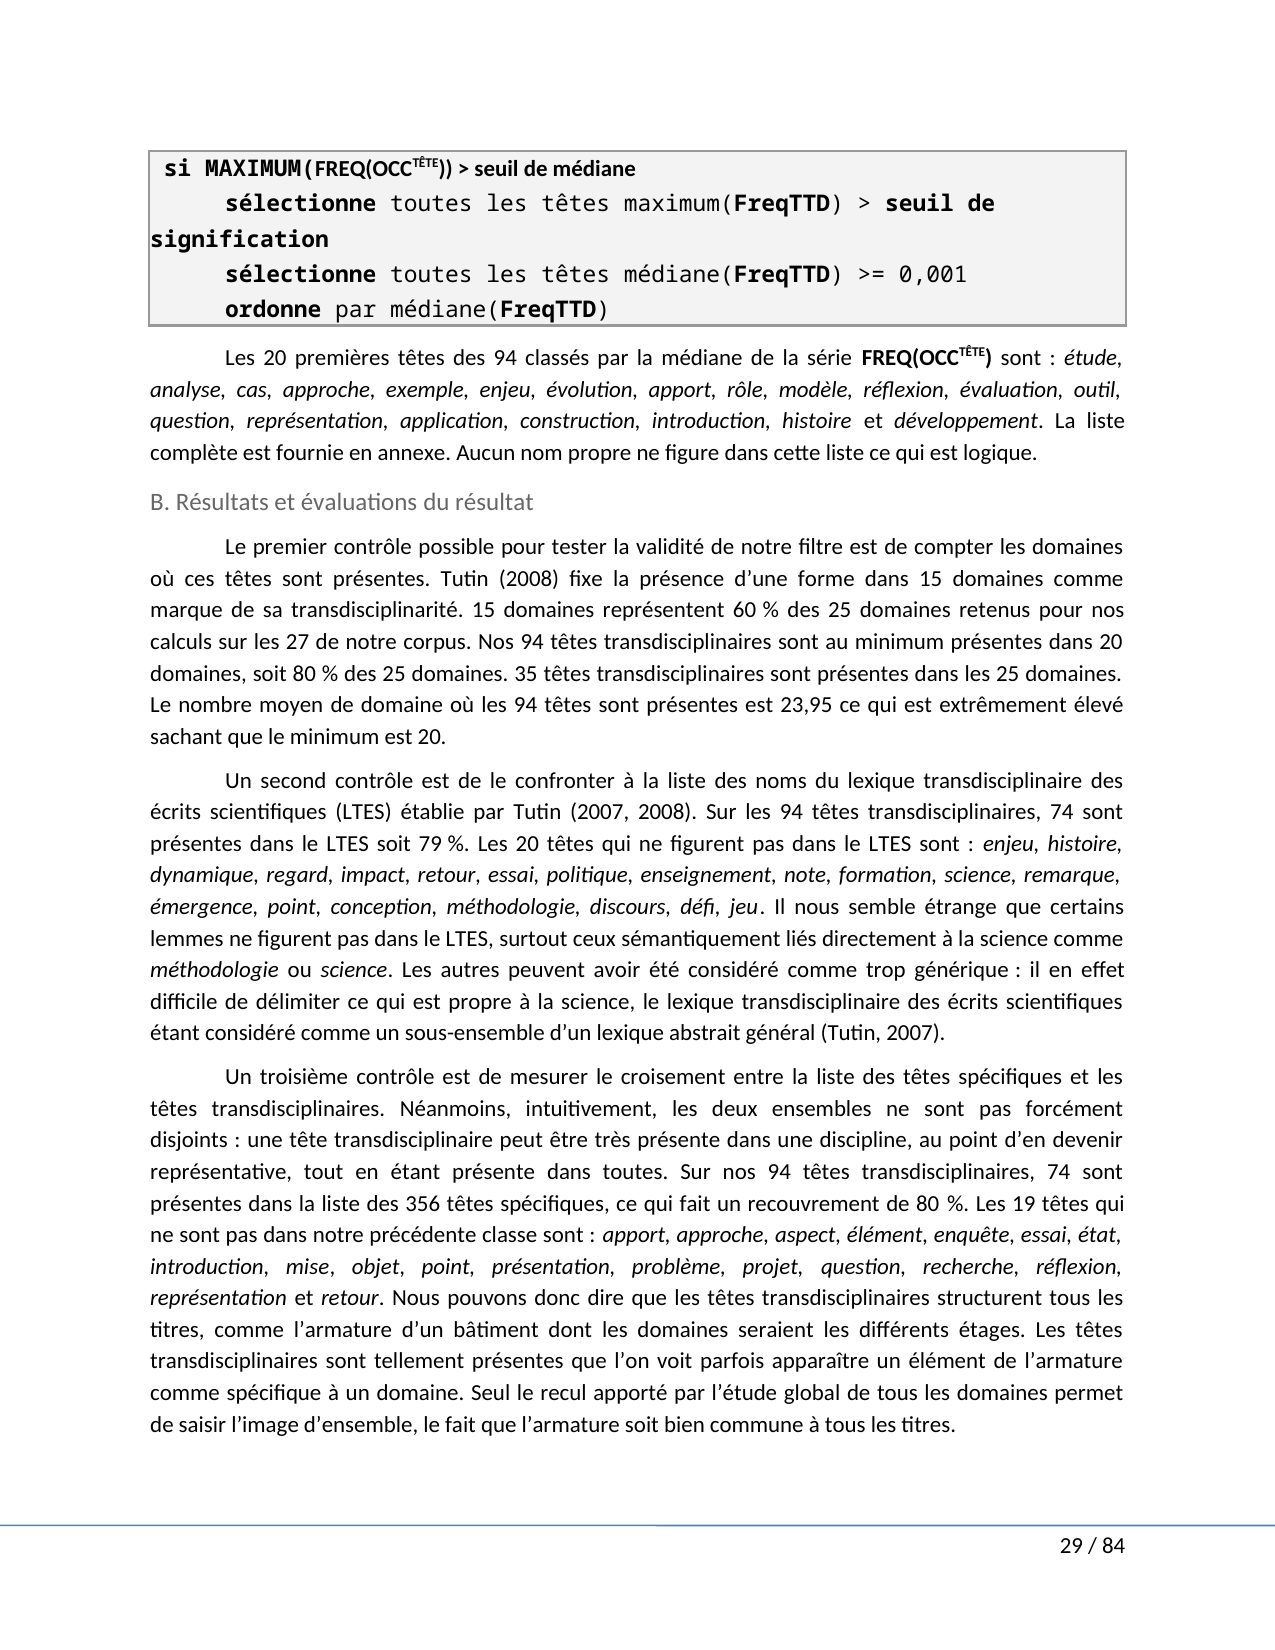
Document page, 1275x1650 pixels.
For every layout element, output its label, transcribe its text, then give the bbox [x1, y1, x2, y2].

text Le premier contrôle possible pour tester la validité de notre filtre est de compter les domaines où ces têtes sont présentes. Tutin (2008) fixe la présence d’une forme dans 15 domaines comme marque de sa transdisciplinarité. 15 domaines représentent 60 % des 25 domaines retenus pour nos calculs sur les 27 de notre corpus. Nos 94 têtes transdisciplinaires sont au minimum présentes dans 20 domaines, soit 80 % des 25 domaines. 35 têtes transdisciplinaires sont présentes dans les 25 domaines. Le nombre moyen de domaine où les 94 têtes sont présentes est 23,95 ce qui est extrêmement élevé sachant que le minimum est 20. [150, 532, 1125, 750]
text Un troisième contrôle est de mesurer le croisement entre la liste des têtes spécifiques et les têtes transdisciplinaires. Néanmoins, intuitivement, les deux ensembles ne sont pas forcément disjoints : une tête transdisciplinaire peut être très présente dans une discipline, au point d’en devenir représentative, tout en étant présente dans toutes. Sur nos 94 têtes transdisciplinaires, 74 sont présentes dans la liste des 356 têtes spécifiques, ce qui fait un recouvrement de 80 %. Les 19 têtes qui ne sont pas dans notre précédente classe sont : apport, approche, aspect, élément, enquête, essai, état, introduction, mise, objet, point, présentation, problème, projet, question, recherche, réflexion, représentation et retour. Nous pouvons donc dire que les têtes transdisciplinaires structurent tous les titres, comme l’armature d’un bâtiment dont les domaines seraient les différents étages. Les têtes transdisciplinaires sont tellement présentes que l’on voit parfois apparaître un élément de l’armature comme spécifique à un domaine. Seul le recul apporté par l’étude global de tous les domaines permet de saisir l’image d’ensemble, le fait que l’armature soit bien commune à tous les titres. [150, 1062, 1125, 1438]
text si MAXIMUM(FREQ(OCCTÊTE)) > seuil de médiane sélectionne toutes les têtes maximum(FreqTTD) > seuil de signification sélectionne toutes les têtes médiane(FreqTTD) >= 0,001 ordonne par médiane(FreqTTD) [150, 152, 1125, 324]
text Les 20 premières têtes des 94 classés par la médiane de la série FREQ(OCCTÊTE) sont : étude, analyse, cas, approche, exemple, enjeu, évolution, apport, rôle, modèle, réflexion, évaluation, outil, question, représentation, application, construction, introduction, histoire et développement. La liste complète est fournie en annexe. Aucun nom propre ne figure dans cette liste ce qui est logique. [150, 343, 1125, 466]
text Un second contrôle est de le confronter à la liste des noms du lexique transdisciplinaire des écrits scientifiques (LTES) établie par Tutin (2007, 2008). Sur les 94 têtes transdisciplinaires, 74 sont présentes dans le LTES soit 79 %. Les 20 têtes qui ne figurent pas dans le LTES sont : enjeu, histoire, dynamique, regard, impact, retour, essai, politique, enseignement, note, formation, science, remarque, émergence, point, conception, méthodologie, discours, défi, jeu. Il nous semble étrange que certains lemmes ne figurent pas dans le LTES, surtout ceux sémantiquement liés directement à la science comme méthodologie ou science. Les autres peuvent avoir été considéré comme trop générique : il en effet difficile de délimiter ce qui est propre à la science, le lexique transdisciplinaire des écrits scientifiques étant considéré comme un sous-ensemble d’un lexique abstrait général (Tutin, 2007). [150, 766, 1125, 1046]
subtitle B. Résultats et évaluations du résultat [150, 486, 1125, 517]
